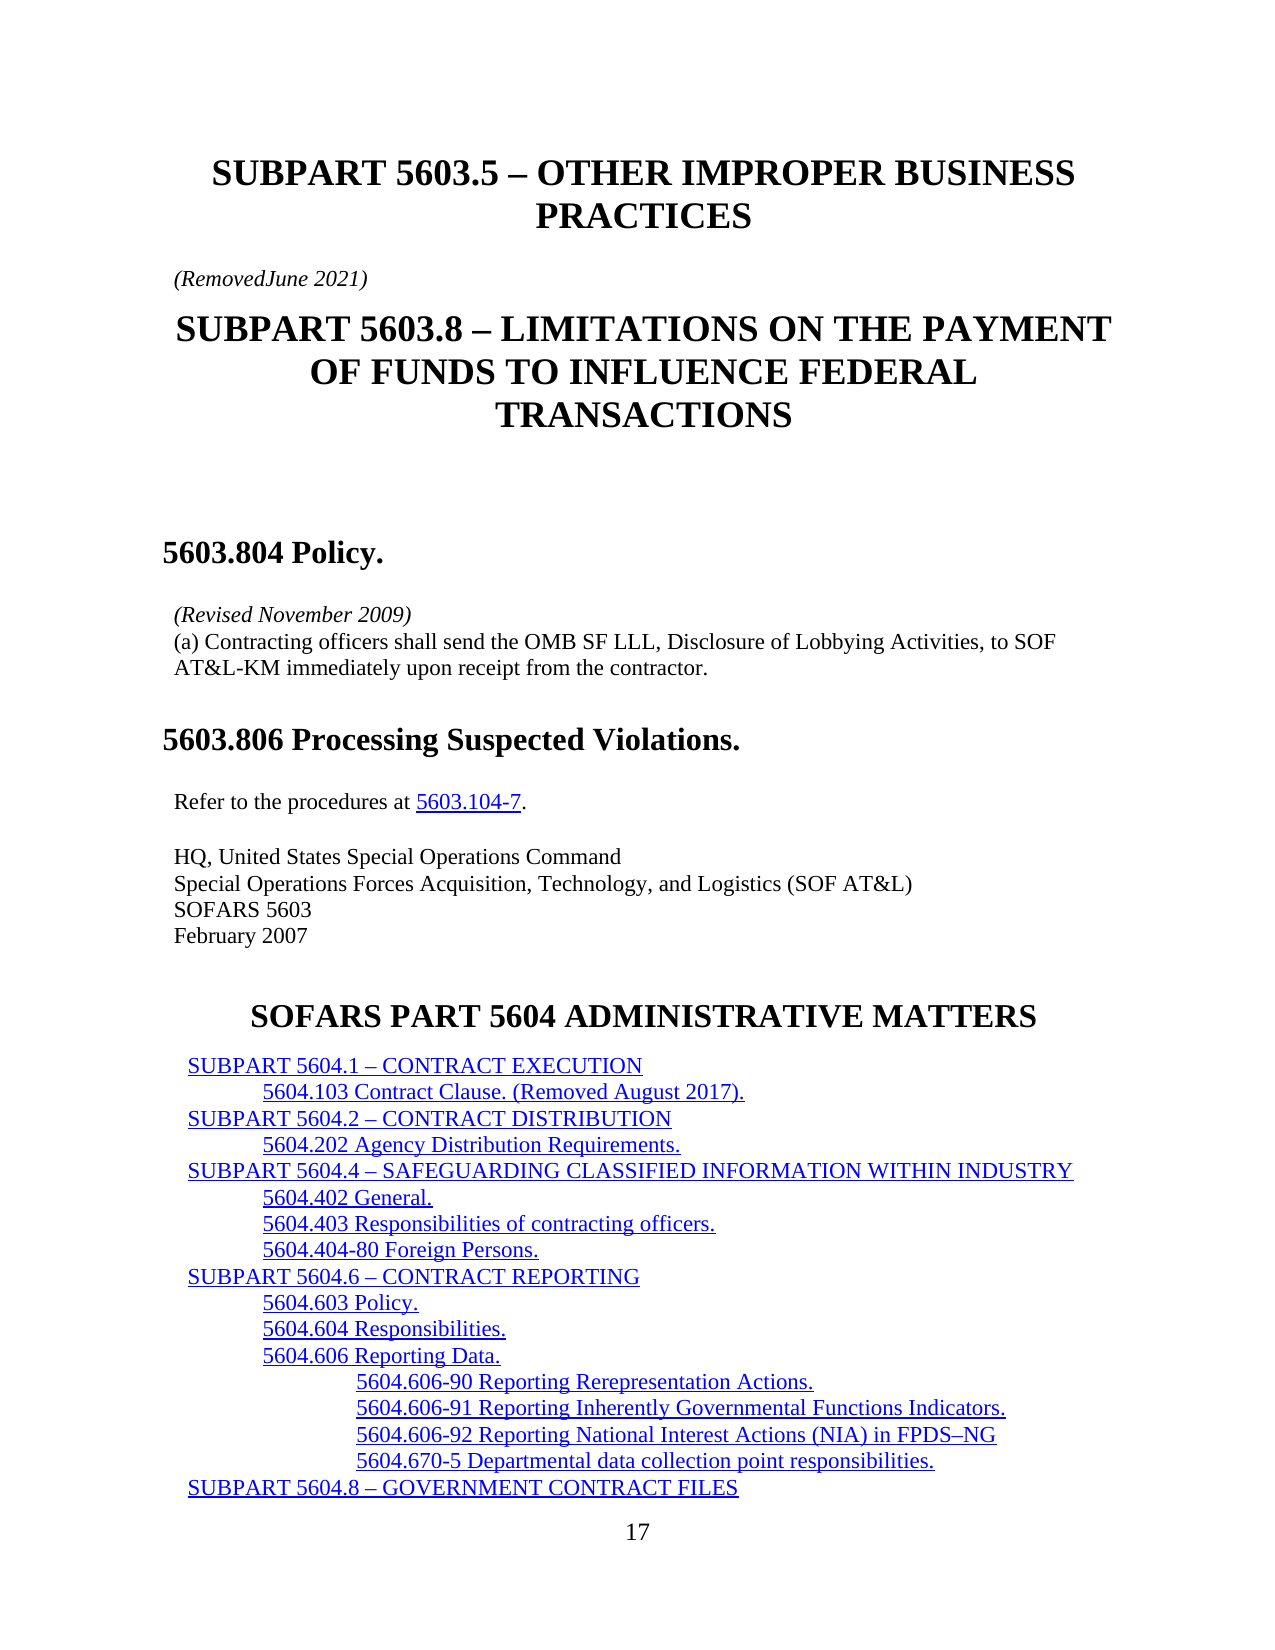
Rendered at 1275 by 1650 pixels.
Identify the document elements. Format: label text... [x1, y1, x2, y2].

subtitle SUBPART 5603.8 – LIMITATIONS ON THE PAYMENT OF FUNDS TO INFLUENCE FEDERAL TRANSACTIONS [162, 306, 1125, 436]
text 5604.103 Contract Clause. (Removed August 2017). [262, 1078, 1125, 1104]
text 5604.606 Reporting Data. [262, 1342, 1125, 1368]
text 5604.604 Responsibilities. [262, 1315, 1125, 1342]
subtitle SUBPART 5603.5 – OTHER IMPROPER BUSINESS PRACTICES [162, 150, 1125, 236]
text Refer to the procedures at 5603.104-7. [163, 778, 1135, 815]
text 5604.403 Responsibilities of contracting officers. [262, 1210, 1125, 1236]
text SOFARS 5603 [163, 896, 1135, 922]
text SUBPART 5604.8 – GOVERNMENT CONTRACT FILES [187, 1473, 1125, 1500]
text 5604.402 General. [262, 1184, 1125, 1210]
text 5604.603 Policy. [262, 1289, 1125, 1315]
text (a) Contracting officers shall send the OMB SF LLL, Disclosure of Lobbying Activities, to SOF AT&L-KM immediately upon receipt from the contractor. [163, 628, 1135, 691]
text Special Operations Forces Acquisition, Technology, and Logistics (SOF AT&L) [163, 870, 1135, 896]
subtitle 5603.806 Processing Suspected Violations. [162, 720, 1125, 757]
subtitle SOFARS PART 5604 ADMINISTRATIVE MATTERS [162, 997, 1125, 1035]
subtitle 5603.804 Policy. [162, 533, 1125, 570]
text SUBPART 5604.2 – CONTRACT DISTRIBUTION [187, 1104, 1125, 1131]
text (Revised November 2009) [163, 591, 1135, 628]
text 5604.606-90 Reporting Rerepresentation Actions. [356, 1368, 1125, 1394]
text 5604.202 Agency Distribution Requirements. [262, 1131, 1125, 1157]
text February 2007 [163, 922, 1135, 959]
text 5604.670-5 Departmental data collection point responsibilities. [356, 1447, 1125, 1473]
text HQ, United States Special Operations Command [163, 843, 1135, 870]
text SUBPART 5604.6 – CONTRACT REPORTING [187, 1263, 1125, 1289]
text 5604.404-80 Foreign Persons. [262, 1236, 1125, 1263]
text (RemovedJune 2021) [163, 255, 1135, 302]
text SUBPART 5604.4 – SAFEGUARDING CLASSIFIED INFORMATION WITHIN INDUSTRY [187, 1157, 1125, 1184]
text 5604.606-92 Reporting National Interest Actions (NIA) in FPDS–NG [356, 1421, 1125, 1447]
text 5604.606-91 Reporting Inherently Governmental Functions Indicators. [356, 1394, 1125, 1421]
text SUBPART 5604.1 – CONTRACT EXECUTION [187, 1052, 1125, 1078]
